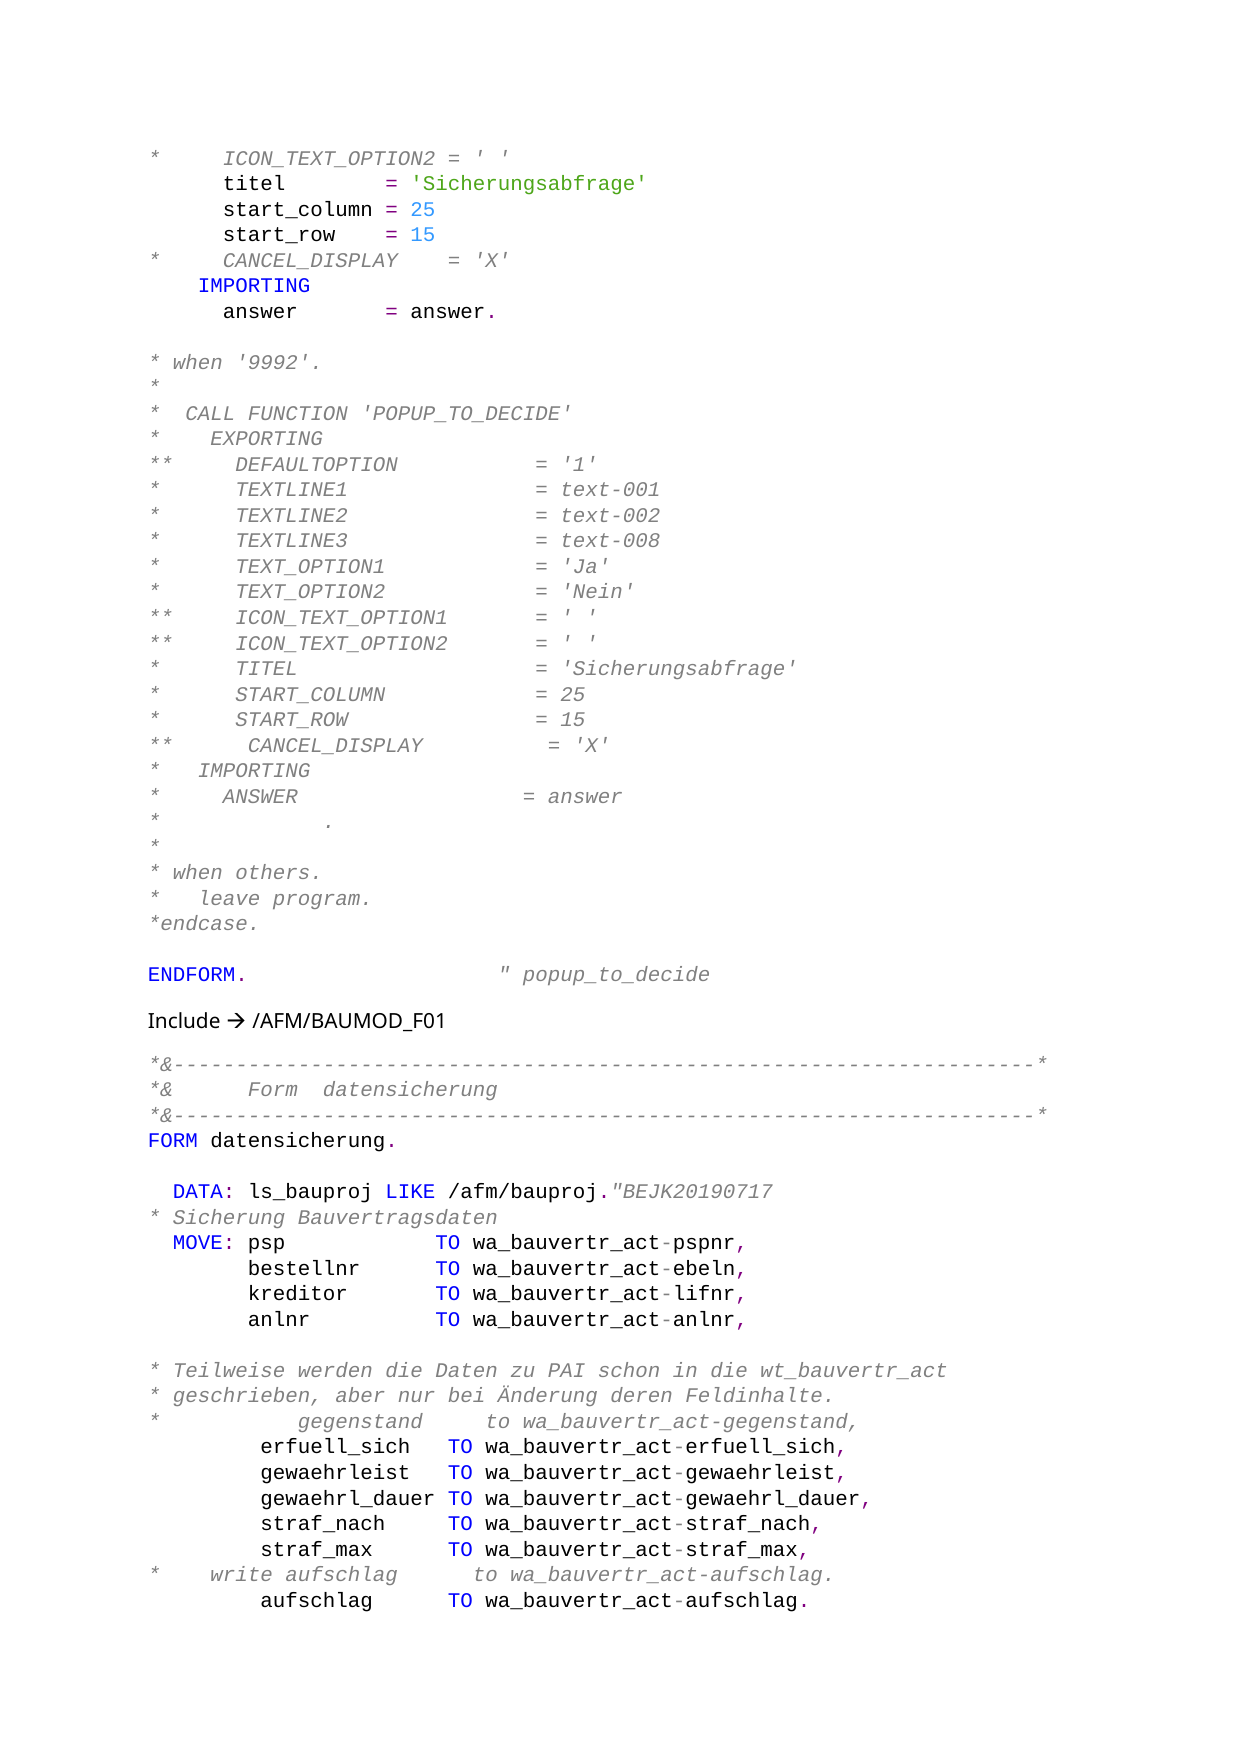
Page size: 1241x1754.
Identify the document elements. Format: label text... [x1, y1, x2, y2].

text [148, 1054, 1093, 1613]
text Include /AFM/BAUMOD_F01 [148, 1006, 1093, 1035]
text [148, 148, 1093, 988]
